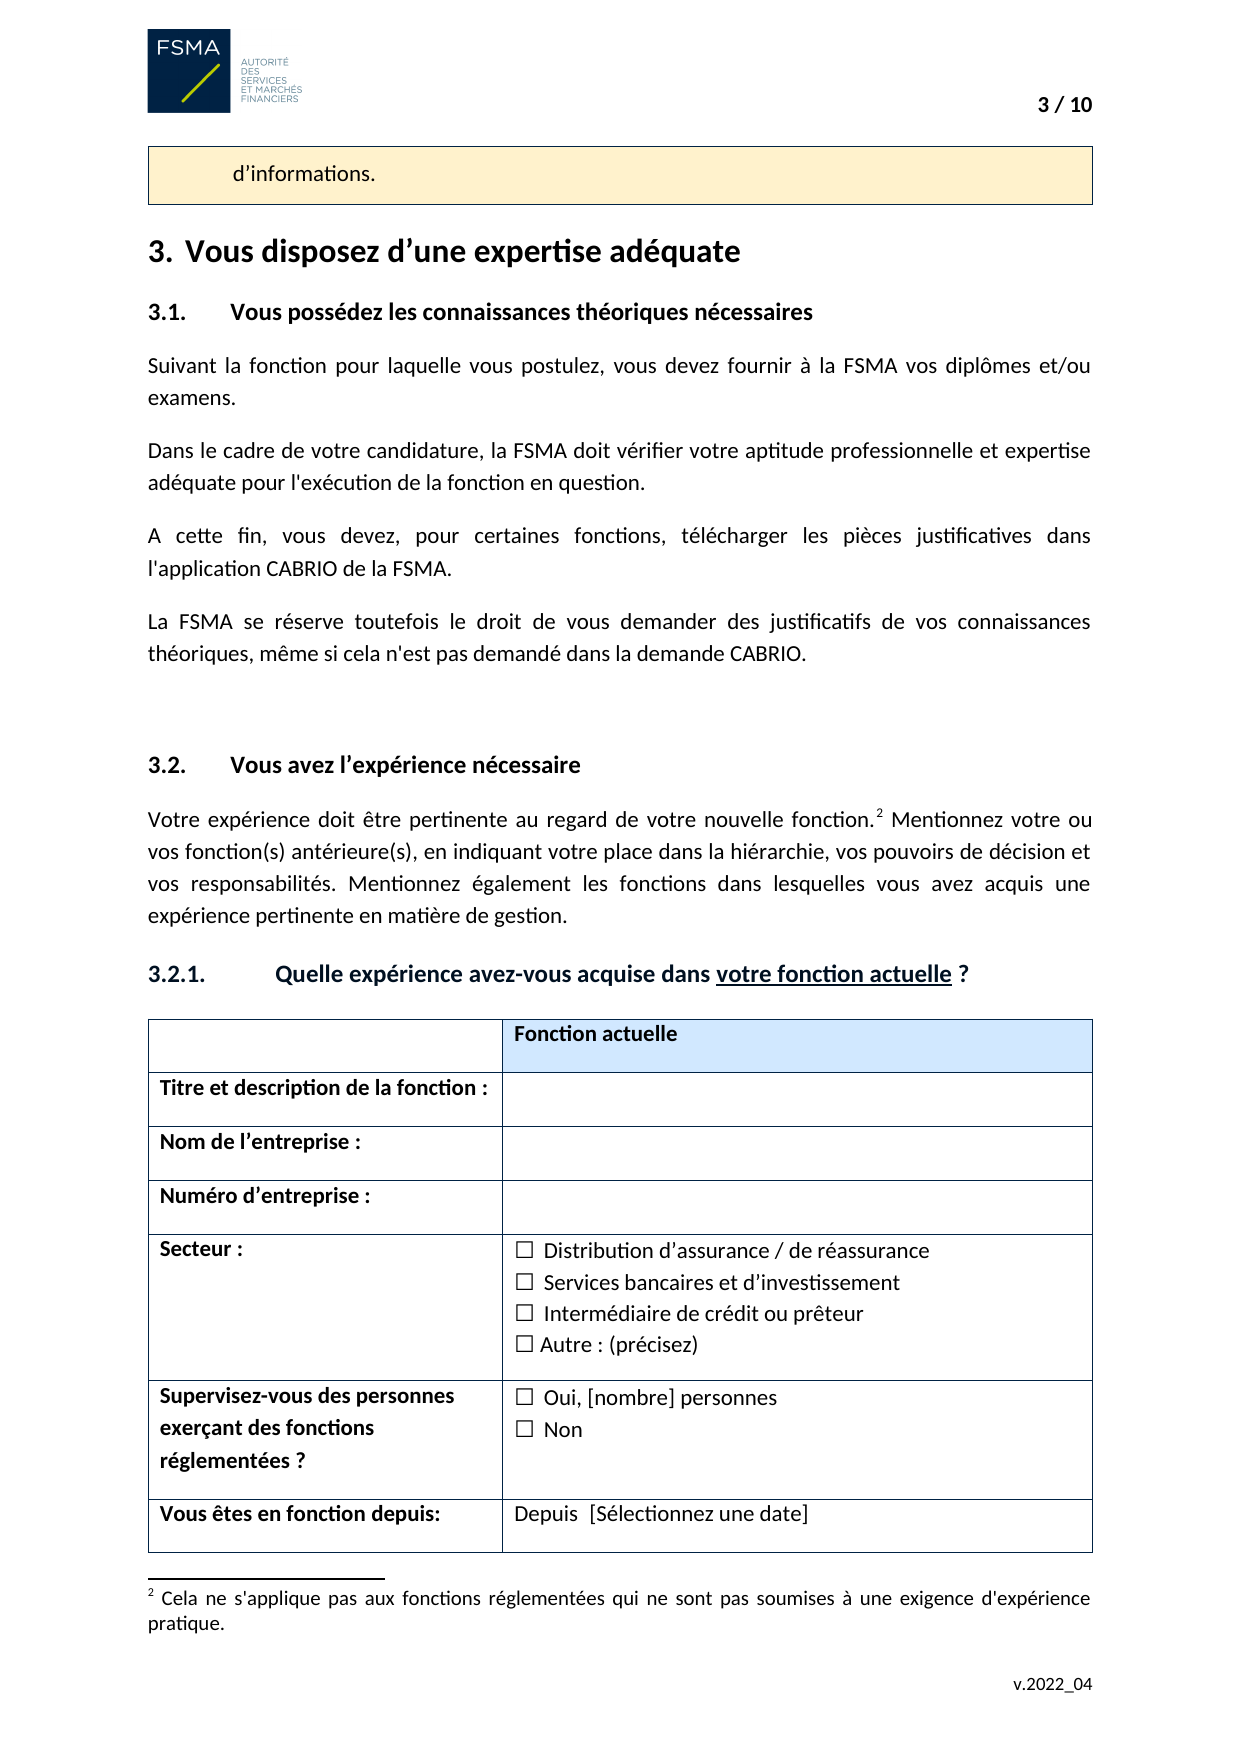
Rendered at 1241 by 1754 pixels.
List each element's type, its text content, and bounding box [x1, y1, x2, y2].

table_cell Nom de l’entreprise : [149, 1127, 502, 1180]
table_cell Depuis [503, 1500, 1092, 1552]
subtitle Vous disposez d’une expertise adéquate [148, 230, 1092, 271]
subtitle Quelle expérience avez-vous acquise dans votre fonction actuelle ? [148, 958, 1092, 989]
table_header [222, 147, 1092, 204]
table_header [149, 1020, 502, 1072]
picture [147, 29, 303, 113]
table_header [149, 147, 221, 204]
table_cell Oui, personnes Non [503, 1381, 1092, 1498]
text A cette fin, vous devez, pour certaines fonctions, télécharger les pièces justificatives dans l'application CABRIO de la FSMA. [148, 522, 1092, 582]
text Suivant la fonction pour laquelle vous postulez, vous devez fournir à la FSMA vos diplômes et/ou examens. [148, 351, 1092, 411]
table_cell Supervisez-vous des personnes exerçant des fonctions réglementées ? [149, 1381, 502, 1498]
table_cell Secteur : [149, 1235, 502, 1380]
table_cell Titre et description de la fonction : [149, 1073, 502, 1126]
table_cell Vous êtes en fonction depuis: [149, 1500, 502, 1552]
subtitle Vous avez l’expérience nécessaire [148, 749, 1092, 780]
table_cell Distribution d’assurance / de réassurance Services bancaires et d’investissement Intermédiaire de crédit ou prêteur Autre : [503, 1235, 1092, 1380]
text Votre expérience doit être pertinente au regard de votre nouvelle fonction. Mentionnez votre ou vos fonction(s) antérieure(s), en indiquant votre place dans la hiérarchie, vos pouvoirs de décision et vos responsabilités. Mentionnez également les fonctions dans lesquelles vous avez acquis une expérience pertinente en matière de gestion. [148, 805, 1092, 929]
table_header Fonction actuelle [503, 1020, 1092, 1072]
text La FSMA se réserve toutefois le droit de vous demander des justificatifs de vos connaissances théoriques, même si cela n'est pas demandé dans la demande CABRIO. [148, 607, 1092, 667]
text Dans le cadre de votre candidature, la FSMA doit vérifier votre aptitude professionnelle et expertise adéquate pour l'exécution de la fonction en question. [148, 436, 1092, 497]
table_cell Numéro d’entreprise : [149, 1181, 502, 1233]
subtitle Vous possédez les connaissances théoriques nécessaires [148, 296, 1092, 326]
